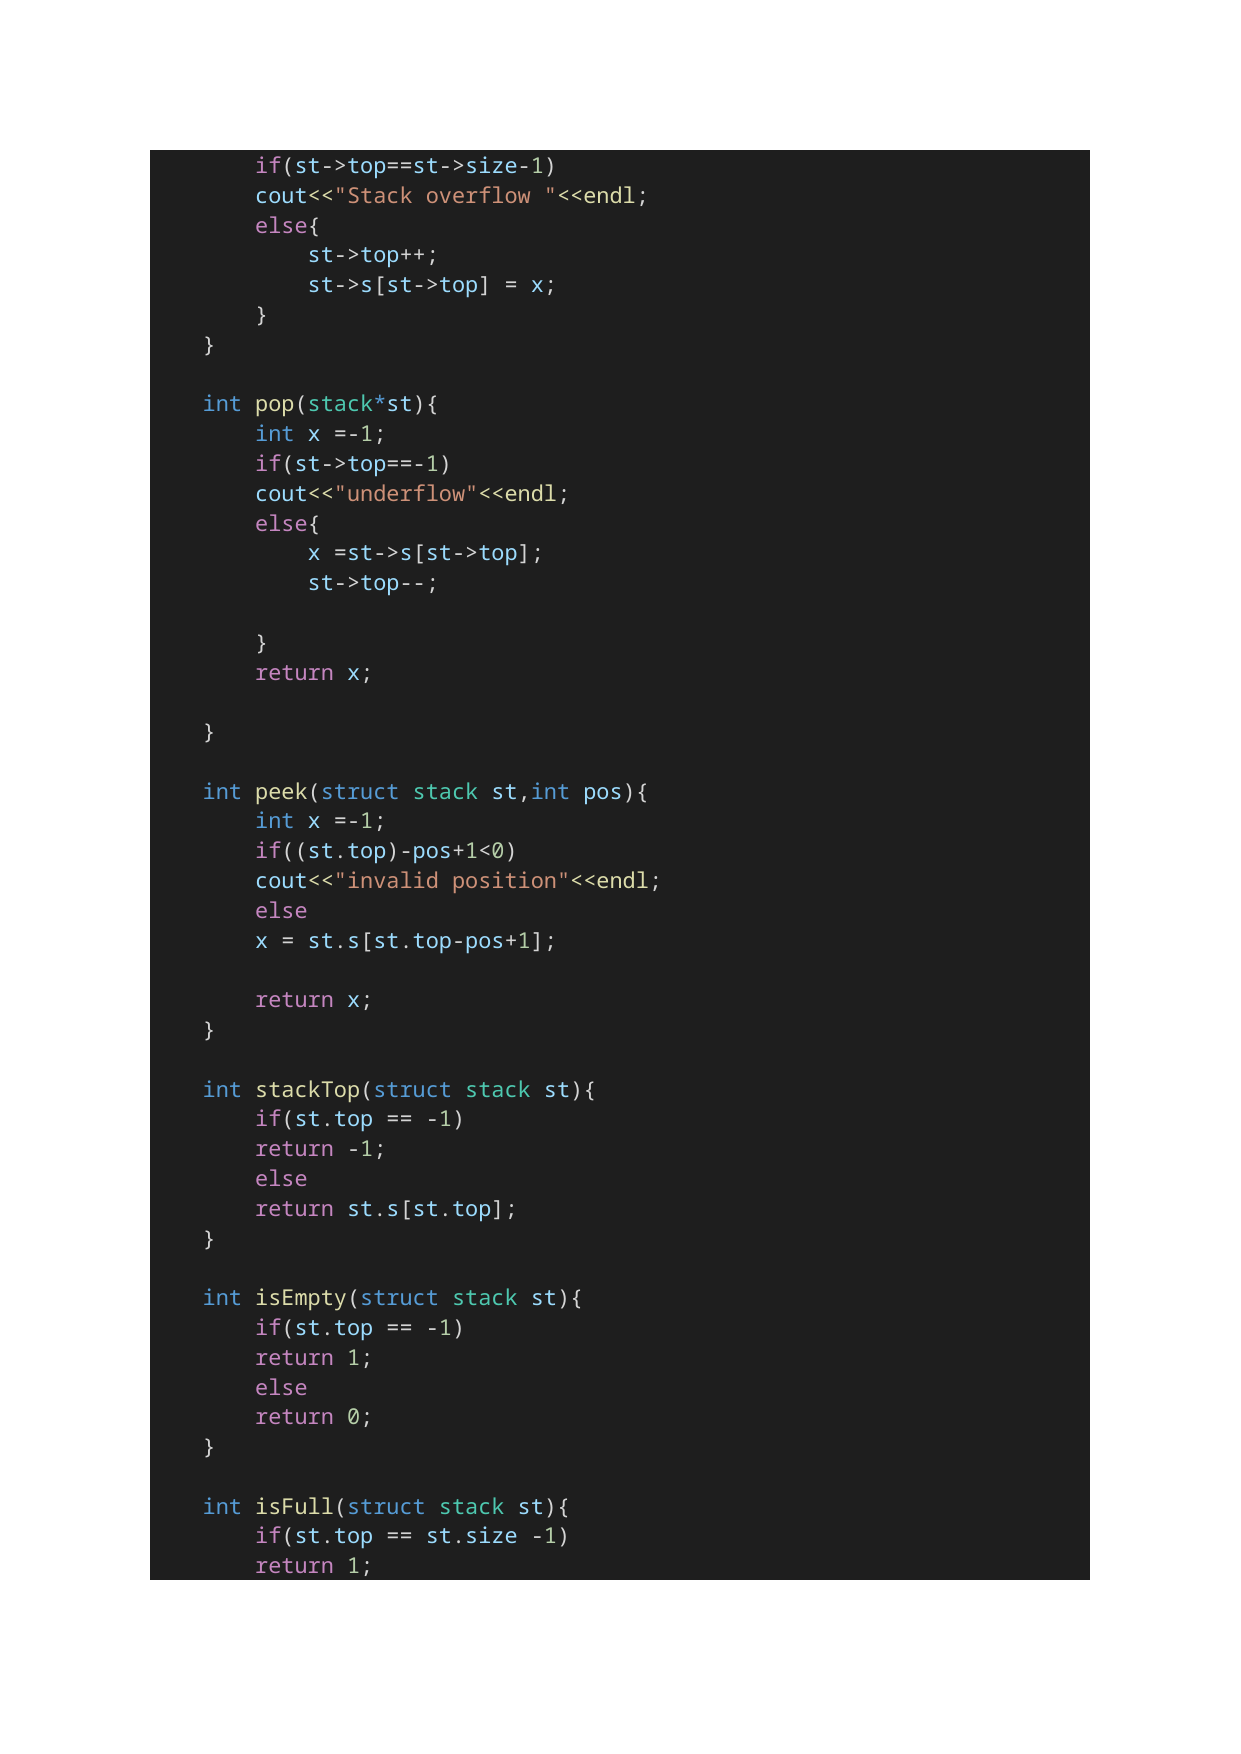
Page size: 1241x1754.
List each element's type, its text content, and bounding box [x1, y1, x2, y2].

text if(st->top==-1) [150, 448, 1090, 478]
text int isEmpty(struct stack st){ [150, 1282, 1090, 1312]
text cout<<"invalid position"<<endl; [150, 865, 1090, 895]
text else{ [150, 209, 1090, 239]
text if(st->top==st->size-1) [150, 150, 1090, 180]
text else [150, 895, 1090, 924]
text return 0; [150, 1401, 1090, 1431]
text if(st.top == -1) [150, 1103, 1090, 1133]
text else [150, 1371, 1090, 1401]
text if((st.top)-pos+1<0) [150, 835, 1090, 865]
text } [150, 716, 1090, 746]
text if(st.top == -1) [150, 1312, 1090, 1342]
text else [150, 1163, 1090, 1193]
text st->top--; [150, 567, 1090, 597]
text return 1; [150, 1342, 1090, 1371]
text } [150, 1014, 1090, 1044]
text else{ [150, 507, 1090, 537]
text return -1; [150, 1133, 1090, 1163]
text } [150, 1431, 1090, 1461]
text } [150, 329, 1090, 358]
text return 1; [150, 1550, 1090, 1580]
text return x; [150, 656, 1090, 686]
text int x =-1; [150, 418, 1090, 448]
text } [150, 299, 1090, 329]
text st->top++; [150, 239, 1090, 269]
text return x; [150, 984, 1090, 1014]
text x =st->s[st->top]; [150, 537, 1090, 567]
text cout<<"Stack overflow "<<endl; [150, 180, 1090, 209]
text int x =-1; [150, 805, 1090, 835]
text if(st.top == st.size -1) [150, 1520, 1090, 1550]
text st->s[st->top] = x; [150, 269, 1090, 299]
text int isFull(struct stack st){ [150, 1491, 1090, 1520]
text return st.s[st.top]; [150, 1193, 1090, 1222]
text cout<<"underflow"<<endl; [150, 478, 1090, 507]
text } [150, 627, 1090, 656]
text int stackTop(struct stack st){ [150, 1073, 1090, 1103]
text int pop(stack*st){ [150, 388, 1090, 418]
text int peek(struct stack st,int pos){ [150, 776, 1090, 805]
text } [150, 1222, 1090, 1252]
text x = st.s[st.top-pos+1]; [150, 924, 1090, 954]
